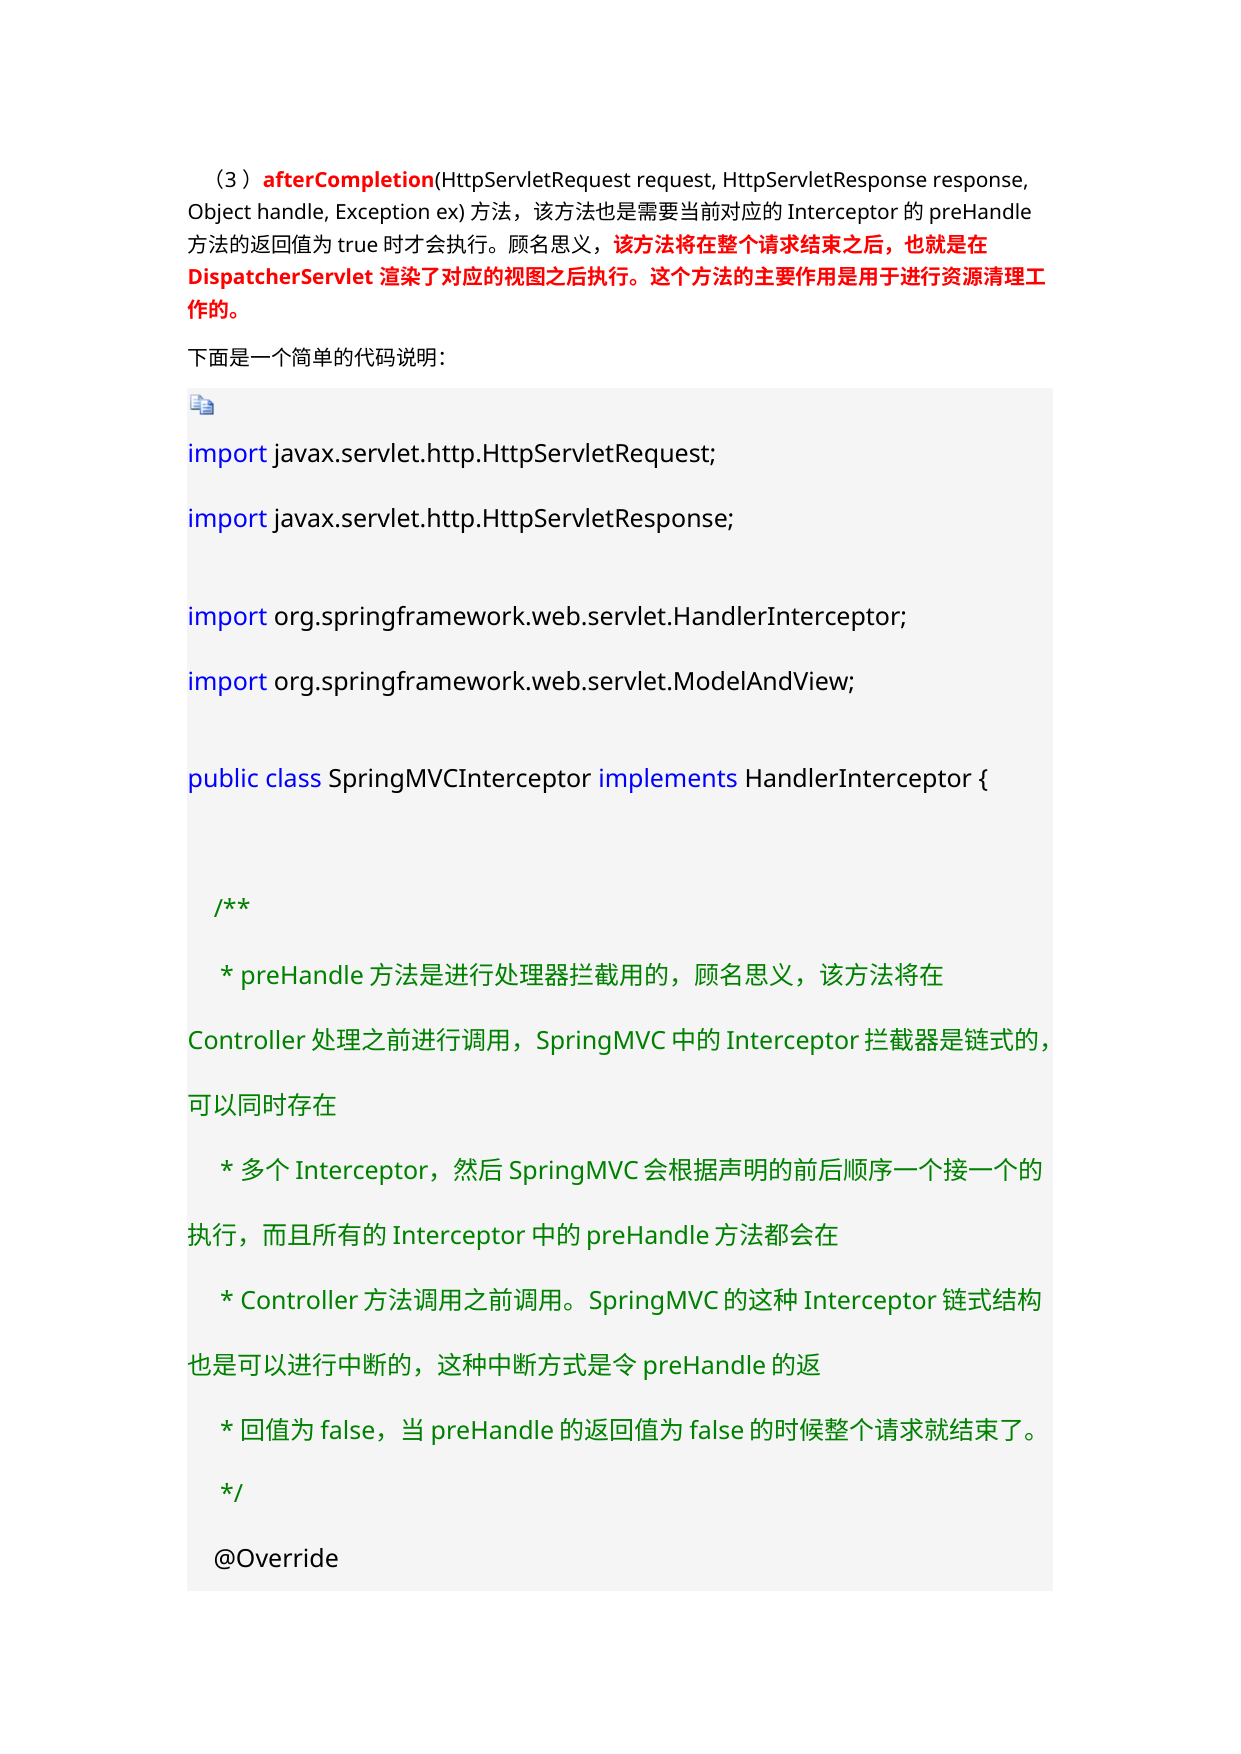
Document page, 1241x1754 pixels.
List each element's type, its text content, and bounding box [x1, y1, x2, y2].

text * preHandle方法是进行处理器拦截用的，顾名思义，该方法将在Controller处理之前进行调用，SpringMVC中的Interceptor拦截器是链式的，可以同时存在 [187, 941, 1053, 1136]
text * Controller方法调用之前调用。SpringMVC的这种Interceptor链式结构也是可以进行中断的，这种中断方式是令preHandle的返 [187, 1266, 1053, 1396]
text import javax.servlet.http.HttpServletResponse; [187, 486, 1053, 551]
text * 多个Interceptor，然后SpringMVC会根据声明的前后顺序一个接一个的执行，而且所有的Interceptor中的preHandle方法都会在 [187, 1136, 1053, 1266]
text * 回值为false，当preHandle的返回值为false的时候整个请求就结束了。 [187, 1396, 1053, 1461]
text /** [187, 876, 1053, 941]
text import org.springframework.web.servlet.ModelAndView; [187, 648, 1053, 713]
text （3 ）afterCompletion(HttpServletRequest request, HttpServletResponse response, Object handle, Exception ex) 方法，该方法也是需要当前对应的Interceptor 的preHandle 方法的返回值为true 时才会执行。顾名思义，该方法将在整个请求结束之后，也就是在DispatcherServlet 渲染了对应的视图之后执行。这个方法的主要作用是用于进行资源清理工作的。 [187, 162, 1053, 324]
text 下面是一个简单的代码说明： [187, 340, 1053, 373]
text import org.springframework.web.servlet.HandlerInterceptor; [187, 583, 1053, 648]
text @Override [187, 1526, 1053, 1591]
text import javax.servlet.http.HttpServletRequest; [187, 421, 1053, 486]
text public class SpringMVCInterceptor implements HandlerInterceptor { [187, 746, 1053, 811]
text */ [187, 1461, 1053, 1526]
picture [187, 388, 219, 420]
